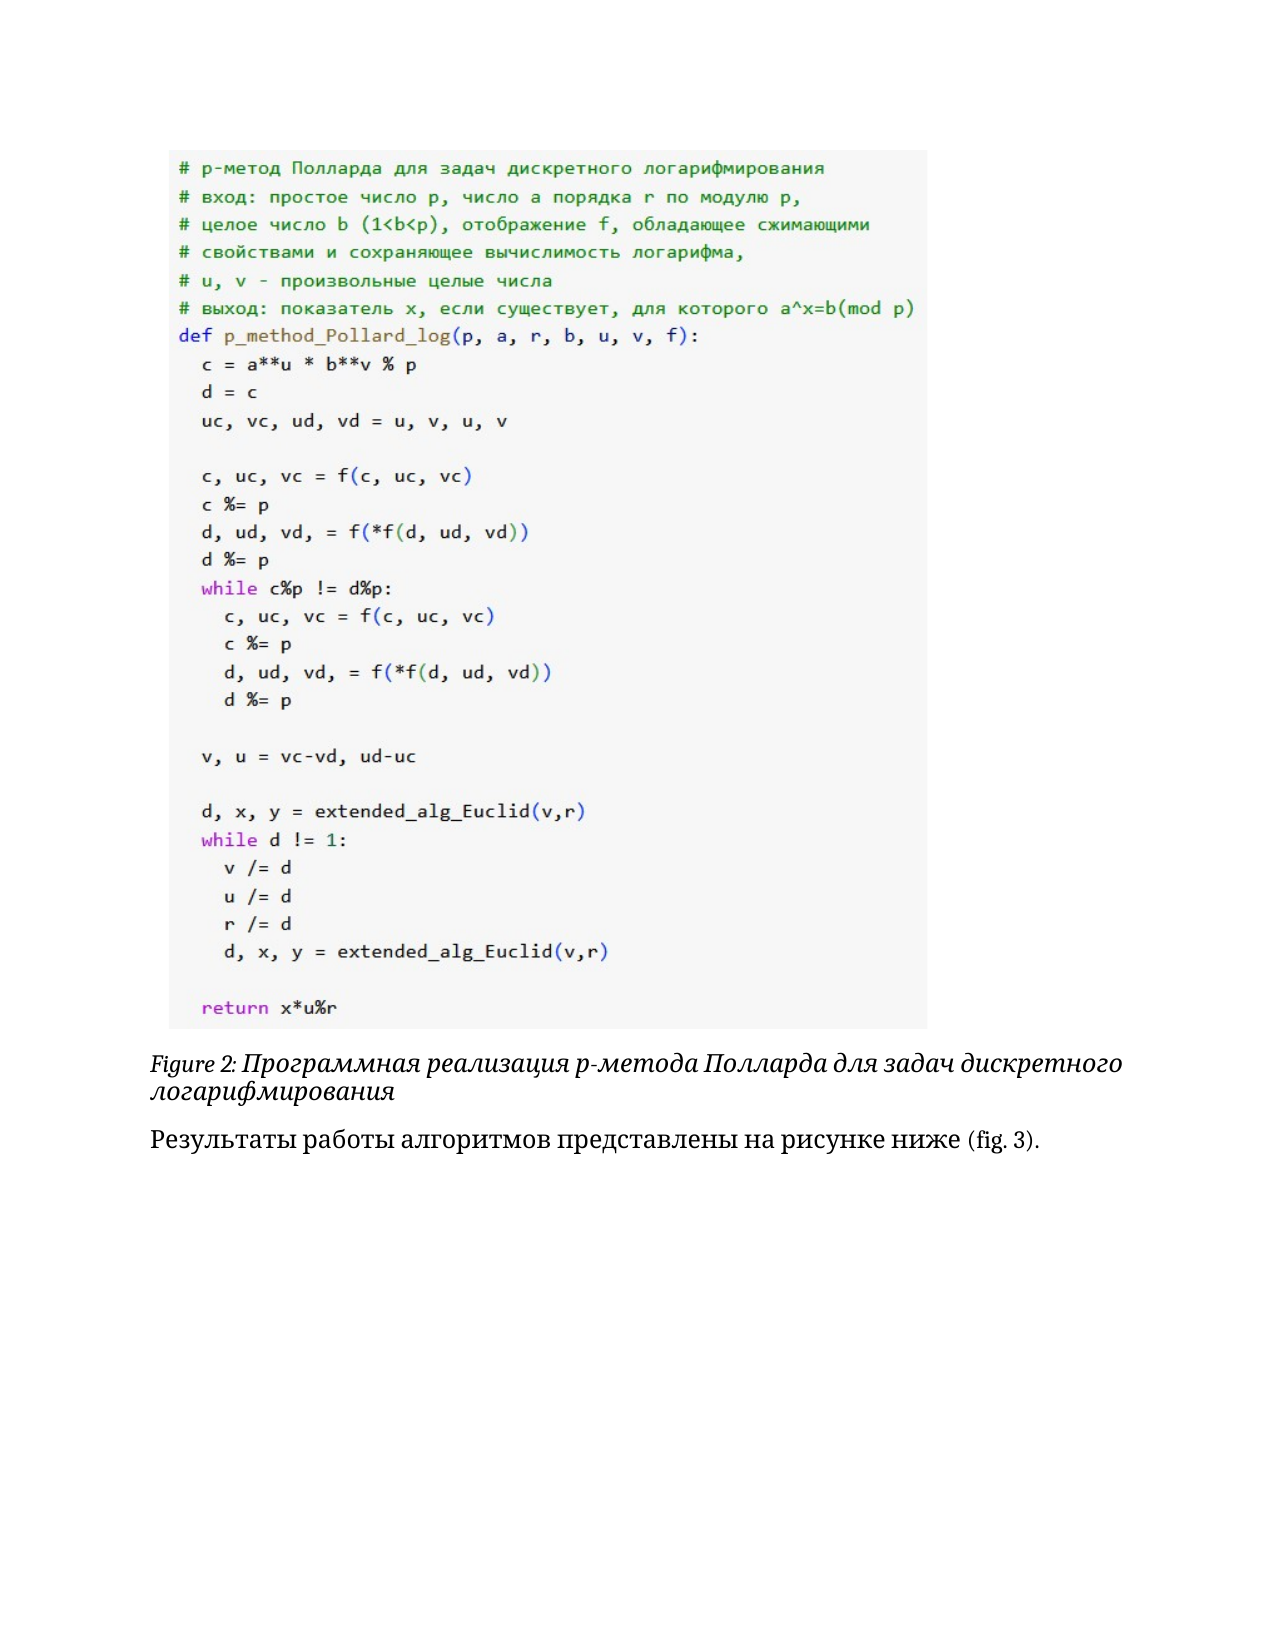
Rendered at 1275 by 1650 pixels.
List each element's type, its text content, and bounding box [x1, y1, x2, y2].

picture [168, 150, 928, 1029]
text Результаты работы алгоритмов представлены на рисунке ниже (fig. 3). [150, 1126, 1125, 1154]
text Figure 2: Программная реализация р-метода Полларда для задач дискретного логарифмирования [150, 1049, 1125, 1107]
